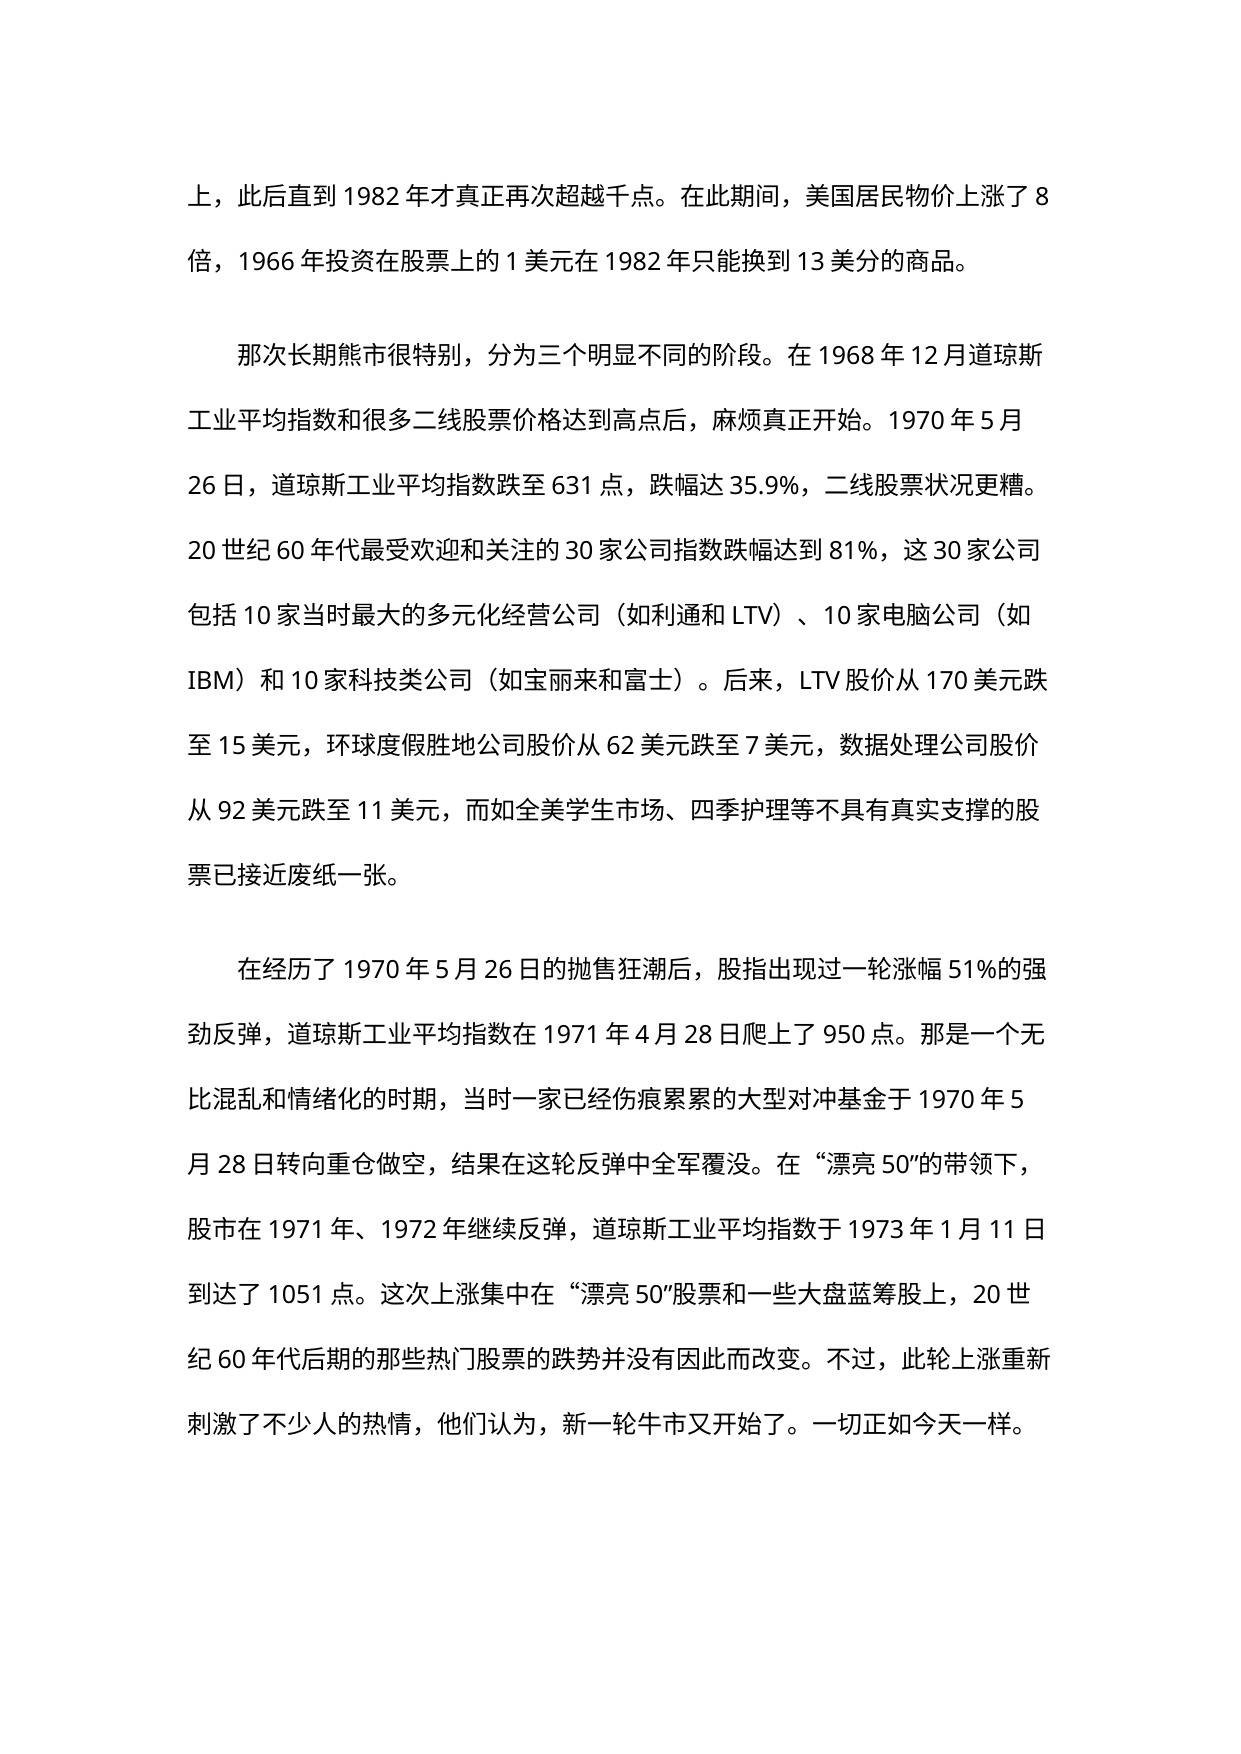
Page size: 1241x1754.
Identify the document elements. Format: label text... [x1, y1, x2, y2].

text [187, 162, 1053, 292]
text 那次长期熊市很特别，分为三个明显不同的阶段。在1968年12月道琼斯工业平均指数和很多二线股票价格达到高点后，麻烦真正开始。1970年5月26日，道琼斯工业平均指数跌至631点，跌幅达35.9%，二线股票状况更糟。20世纪60年代最受欢迎和关注的30家公司指数跌幅达到81%，这30家公司包括10家当时最大的多元化经营公司（如利通和LTV）、10家电脑公司（如IBM）和10家科技类公司（如宝丽来和富士）。后来，LTV股价从170美元跌至15美元，环球度假胜地公司股价从62美元跌至7美元，数据处理公司股价从92美元跌至11美元，而如全美学生市场、四季护理等不具有真实支撑的股票已接近废纸一张。 [187, 321, 1053, 906]
text 在经历了1970年5月26日的抛售狂潮后，股指出现过一轮涨幅51%的强劲反弹，道琼斯工业平均指数在1971年4月28日爬上了950点。那是一个无比混乱和情绪化的时期，当时一家已经伤痕累累的大型对冲基金于1970年5月28日转向重仓做空，结果在这轮反弹中全军覆没。在“漂亮50”的带领下，股市在1971年、1972年继续反弹，道琼斯工业平均指数于1973年1月11日到达了1051点。这次上涨集中在“漂亮50”股票和一些大盘蓝筹股上，20世纪60年代后期的那些热门股票的跌势并没有因此而改变。不过，此轮上涨重新刺激了不少人的热情，他们认为，新一轮牛市又开始了。一切正如今天一样。 [187, 935, 1053, 1455]
